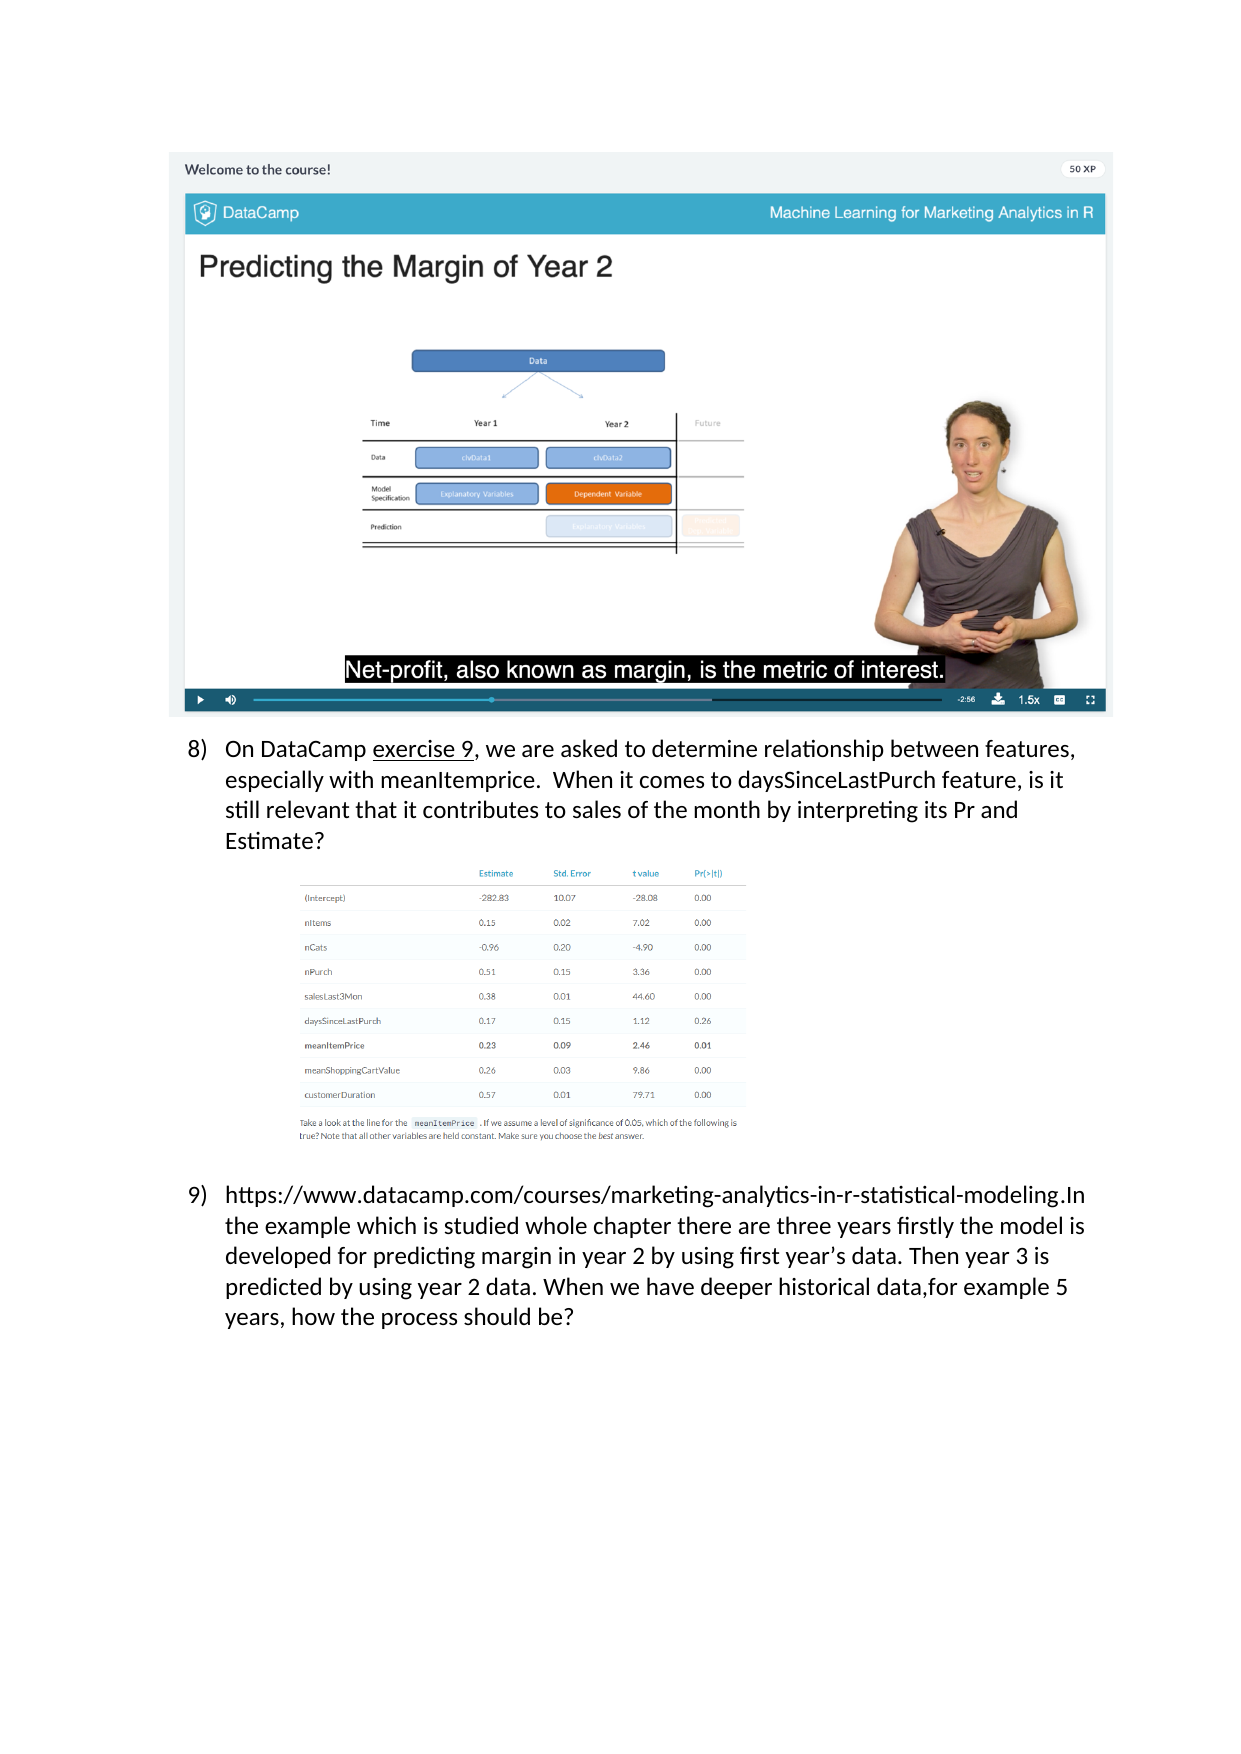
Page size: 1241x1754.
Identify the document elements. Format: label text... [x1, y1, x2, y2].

list On DataCamp exercise 9, we are asked to determine relationship between features, especially with meanItemprice. When it comes to daysSinceLastPurch feature, is it still relevant that it contributes to sales of the month by interpreting its Pr and Estimate? [187, 717, 1090, 856]
subtitle https://www.datacamp.com/courses/marketing-analytics-in-r-statistical-modeling.In the example which is studied whole chapter there are three years firstly the model is developed for predicting margin in year 2 by using first year’s data. Then year 3 is predicted by using year 2 data. When we have deeper historical data,for example 5 years, how the process should be? [187, 1179, 1090, 1332]
picture [168, 152, 1114, 717]
picture [300, 855, 747, 1149]
